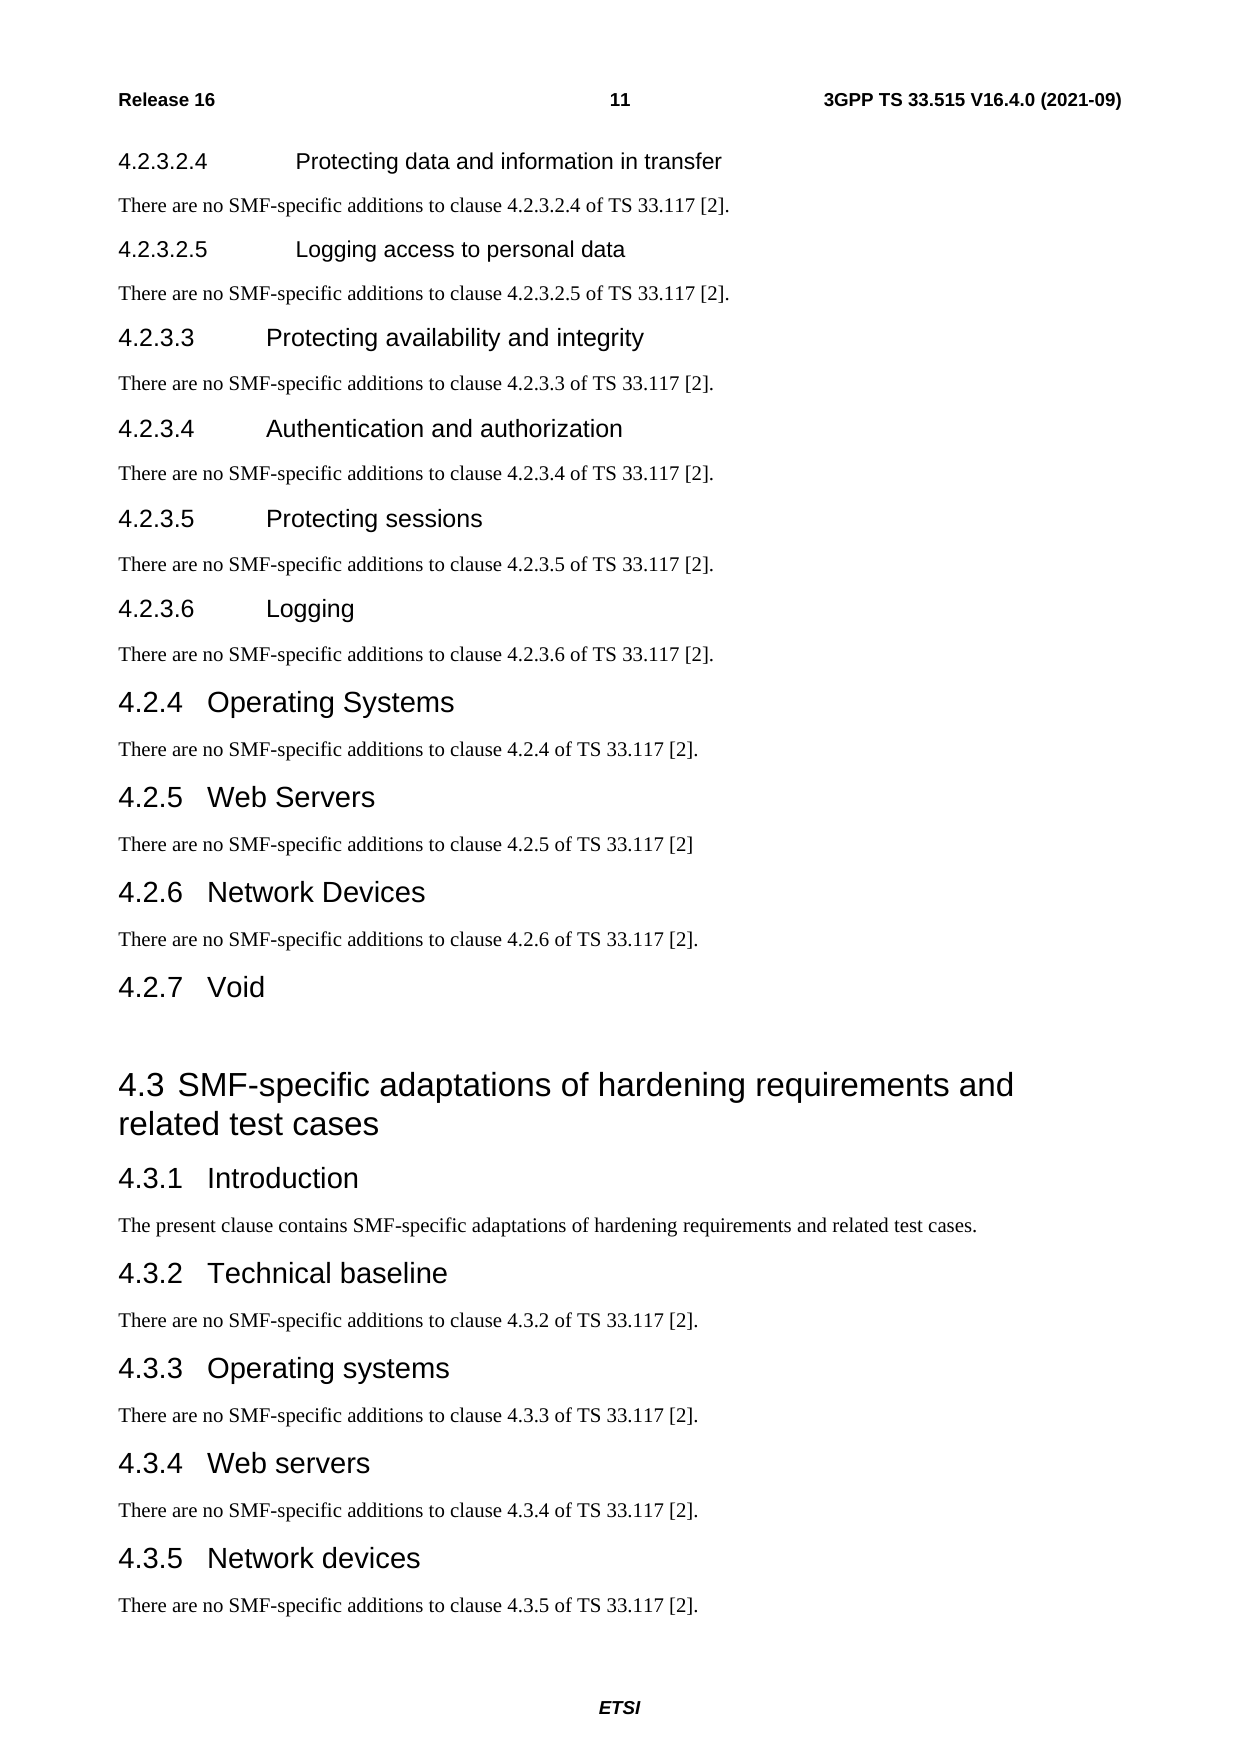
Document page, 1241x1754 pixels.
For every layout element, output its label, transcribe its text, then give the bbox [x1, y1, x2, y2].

subtitle 4.2.3.4 Authentication and authorization [118, 414, 1122, 442]
subtitle 4.2.7 Void [118, 970, 1122, 1003]
text There are no SMF-specific additions to clause 4.2.3.2.5 of TS 33.117 [2]. [118, 281, 1122, 305]
subtitle 4.3.5 Network devices [118, 1541, 1122, 1575]
subtitle 4.2.6 Network Devices [118, 875, 1122, 908]
subtitle 4.3.4 Web servers [118, 1446, 1122, 1479]
subtitle 4.2.3.5 Protecting sessions [118, 504, 1122, 533]
text There are no SMF-specific additions to clause 4.2.3.3 of TS 33.117 [2]. [118, 371, 1122, 395]
text There are no SMF-specific additions to clause 4.3.4 of TS 33.117 [2]. [118, 1498, 1122, 1522]
text There are no SMF-specific additions to clause 4.3.5 of TS 33.117 [2]. [118, 1593, 1122, 1617]
text There are no SMF-specific additions to clause 4.3.2 of TS 33.117 [2]. [118, 1308, 1122, 1332]
subtitle 4.3.1 Introduction [118, 1161, 1122, 1194]
text There are no SMF-specific additions to clause 4.3.3 of TS 33.117 [2]. [118, 1403, 1122, 1427]
text There are no SMF-specific additions to clause 4.2.6 of TS 33.117 [2]. [118, 927, 1122, 951]
text There are no SMF-specific additions to clause 4.2.3.5 of TS 33.117 [2]. [118, 552, 1122, 576]
subtitle 4.3 SMF-specific adaptations of hardening requirements and related test cases [118, 1065, 1122, 1142]
subtitle 4.3.3 Operating systems [118, 1351, 1122, 1384]
text The present clause contains SMF-specific adaptations of hardening requirements and related test cases. [118, 1213, 1122, 1237]
subtitle 4.3.2 Technical baseline [118, 1256, 1122, 1289]
subtitle 4.2.3.2.5 Logging access to personal data [118, 236, 1122, 262]
text There are no SMF-specific additions to clause 4.2.5 of TS 33.117 [2] [118, 832, 1122, 856]
text There are no SMF-specific additions to clause 4.2.4 of TS 33.117 [2]. [118, 737, 1122, 761]
subtitle 4.2.3.6 Logging [118, 594, 1122, 623]
text There are no SMF-specific additions to clause 4.2.3.4 of TS 33.117 [2]. [118, 461, 1122, 485]
subtitle 4.2.4 Operating Systems [118, 685, 1122, 718]
text There are no SMF-specific additions to clause 4.2.3.6 of TS 33.117 [2]. [118, 642, 1122, 666]
subtitle 4.2.3.3 Protecting availability and integrity [118, 323, 1122, 352]
text There are no SMF-specific additions to clause 4.2.3.2.4 of TS 33.117 [2]. [118, 193, 1122, 217]
subtitle 4.2.5 Web Servers [118, 780, 1122, 813]
subtitle 4.2.3.2.4 Protecting data and information in transfer [118, 148, 1122, 174]
